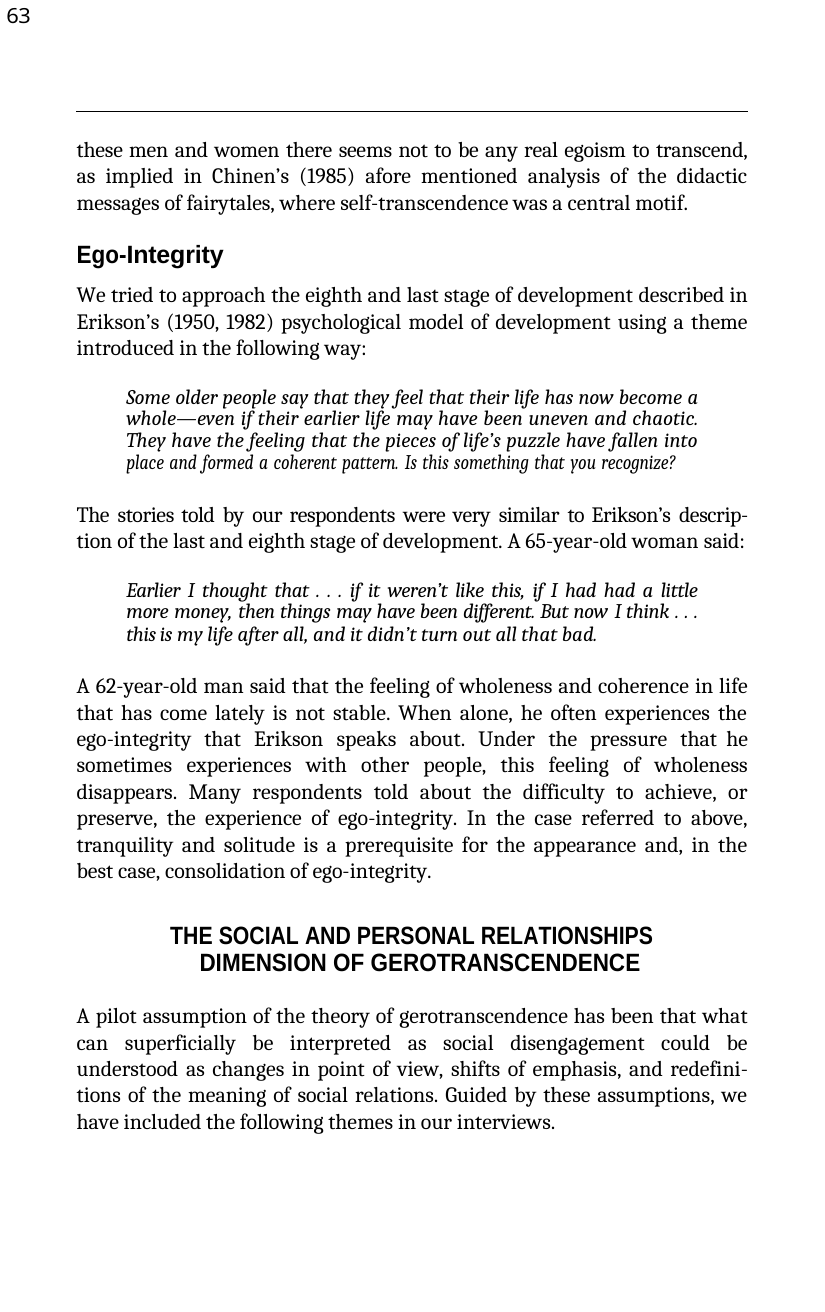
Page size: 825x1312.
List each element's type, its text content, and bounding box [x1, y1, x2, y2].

text The stories told by our respondents were very similar to Erikson’s descrip- tion of the last and eighth stage of development. A 65-year-old woman said: [76, 503, 748, 554]
subtitle THE SOCIAL AND PERSONAL RELATIONSHIPS DIMENSION OF GEROTRANSCENDENCE [170, 923, 750, 977]
text A 62-year-old man said that the feeling of wholeness and coherence in life that has come lately is not stable. When alone, he often experiences the ego-integrity that Erikson speaks about. Under the pressure that he sometimes experiences with other people, this feeling of wholeness disappears. Many respondents told about the difficulty to achieve, or preserve, the experience of ego-integrity. In the case referred to above, tranquility and solitude is a prerequisite for the appearance and, in the best case, consolidation of ego-integrity. [76, 674, 748, 884]
text Earlier I thought that . . . if it weren’t like this, if I had had a little more money, then things may have been different. But now I think . . . this is my life after all, and it didn’t turn out all that bad. [126, 580, 698, 646]
text We tried to approach the eighth and last stage of development described in Erikson’s (1950, 1982) psychological model of development using a theme introduced in the following way: [76, 283, 748, 361]
text Some older people say that they feel that their life has now become a whole—even if their earlier life may have been uneven and chaotic. They have the feeling that the pieces of life’s puzzle have fallen into place and formed a coherent pattern. Is this something that you recognize? [126, 387, 698, 475]
text these men and women there seems not to be any real egoism to transcend, as implied in Chinen’s (1985) afore mentioned analysis of the didactic messages of fairytales, where self-transcendence was a central motif. [76, 138, 748, 216]
subtitle Ego-Integrity [76, 241, 750, 269]
text A pilot assumption of the theory of gerotranscendence has been that what can superficially be interpreted as social disengagement could be understood as changes in point of view, shifts of emphasis, and redefini- tions of the meaning of social relations. Guided by these assumptions, we have included the following themes in our interviews. [76, 1004, 748, 1135]
